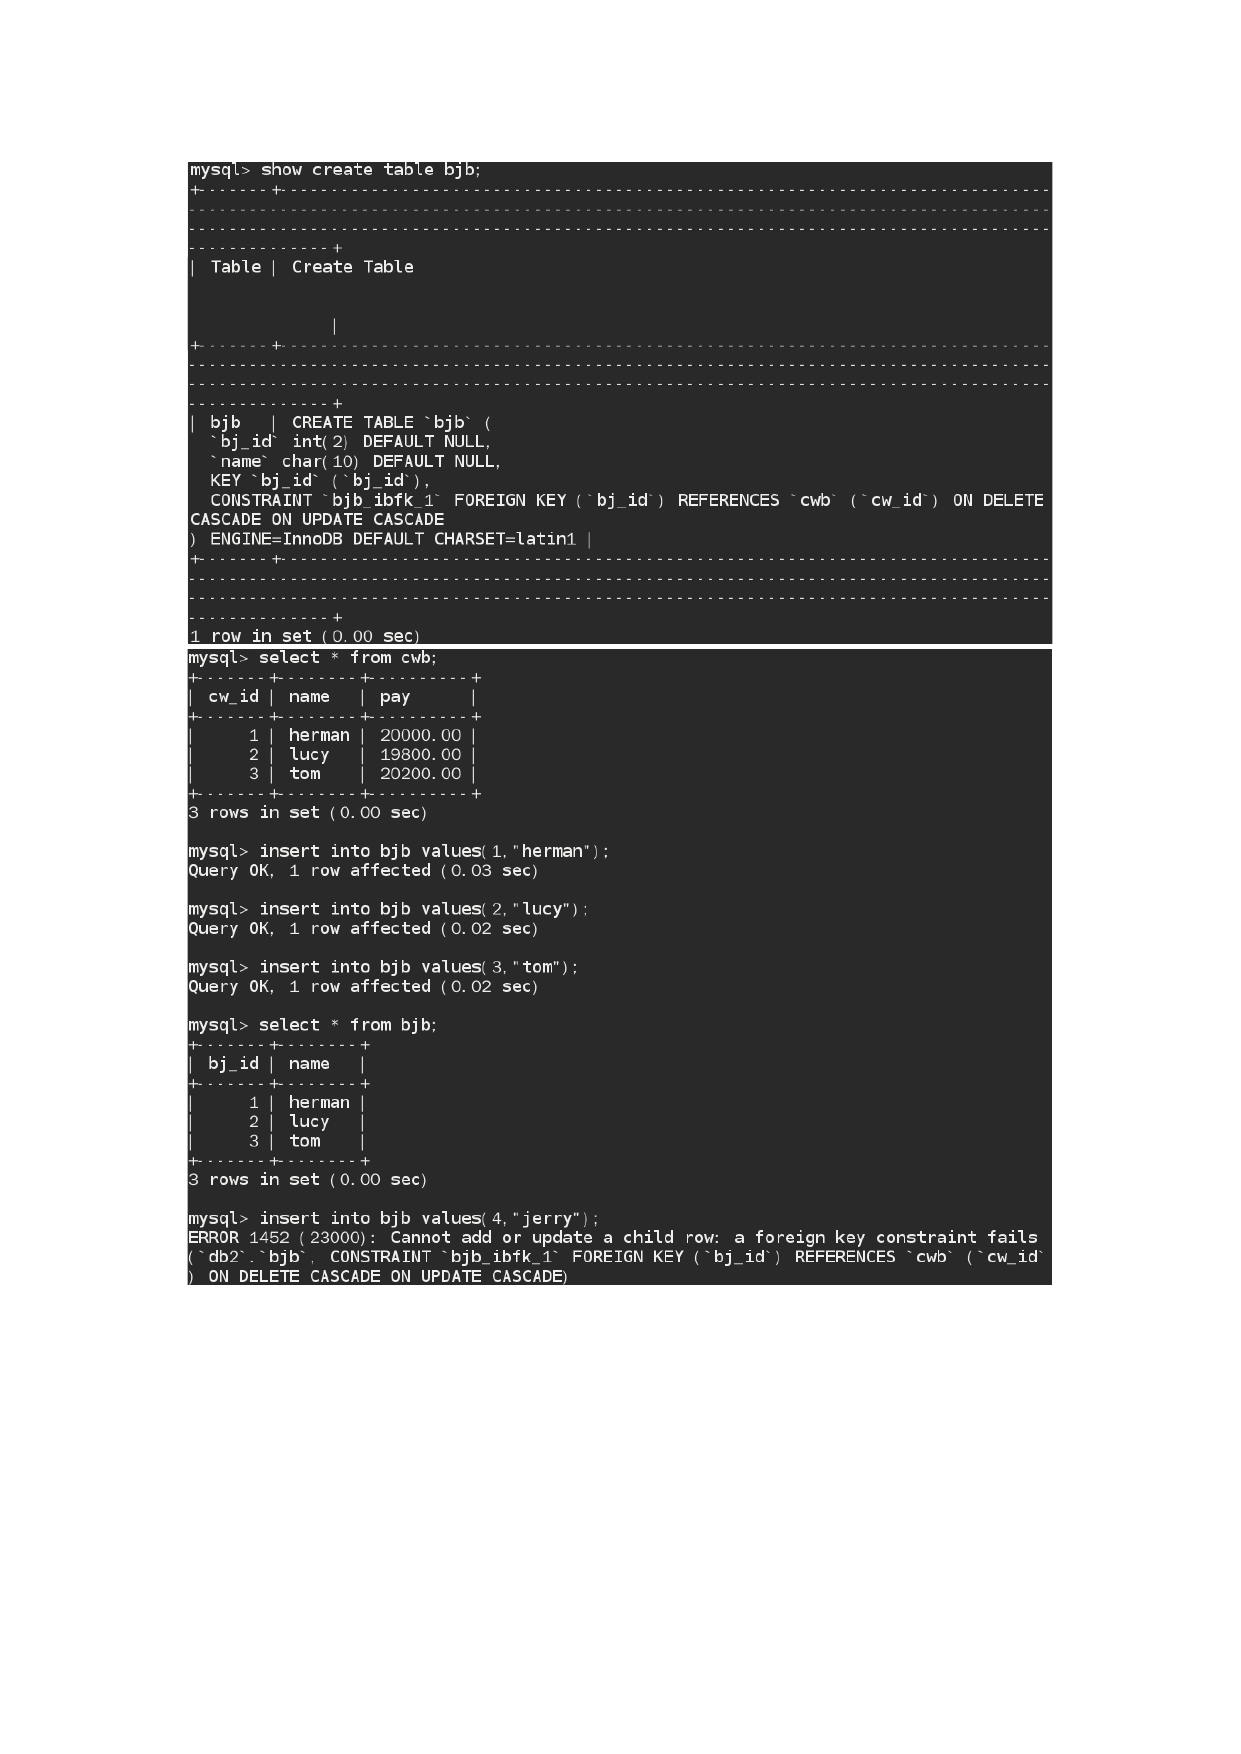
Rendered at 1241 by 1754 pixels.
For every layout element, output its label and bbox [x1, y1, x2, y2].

picture [187, 162, 1053, 644]
picture [187, 649, 1052, 1285]
